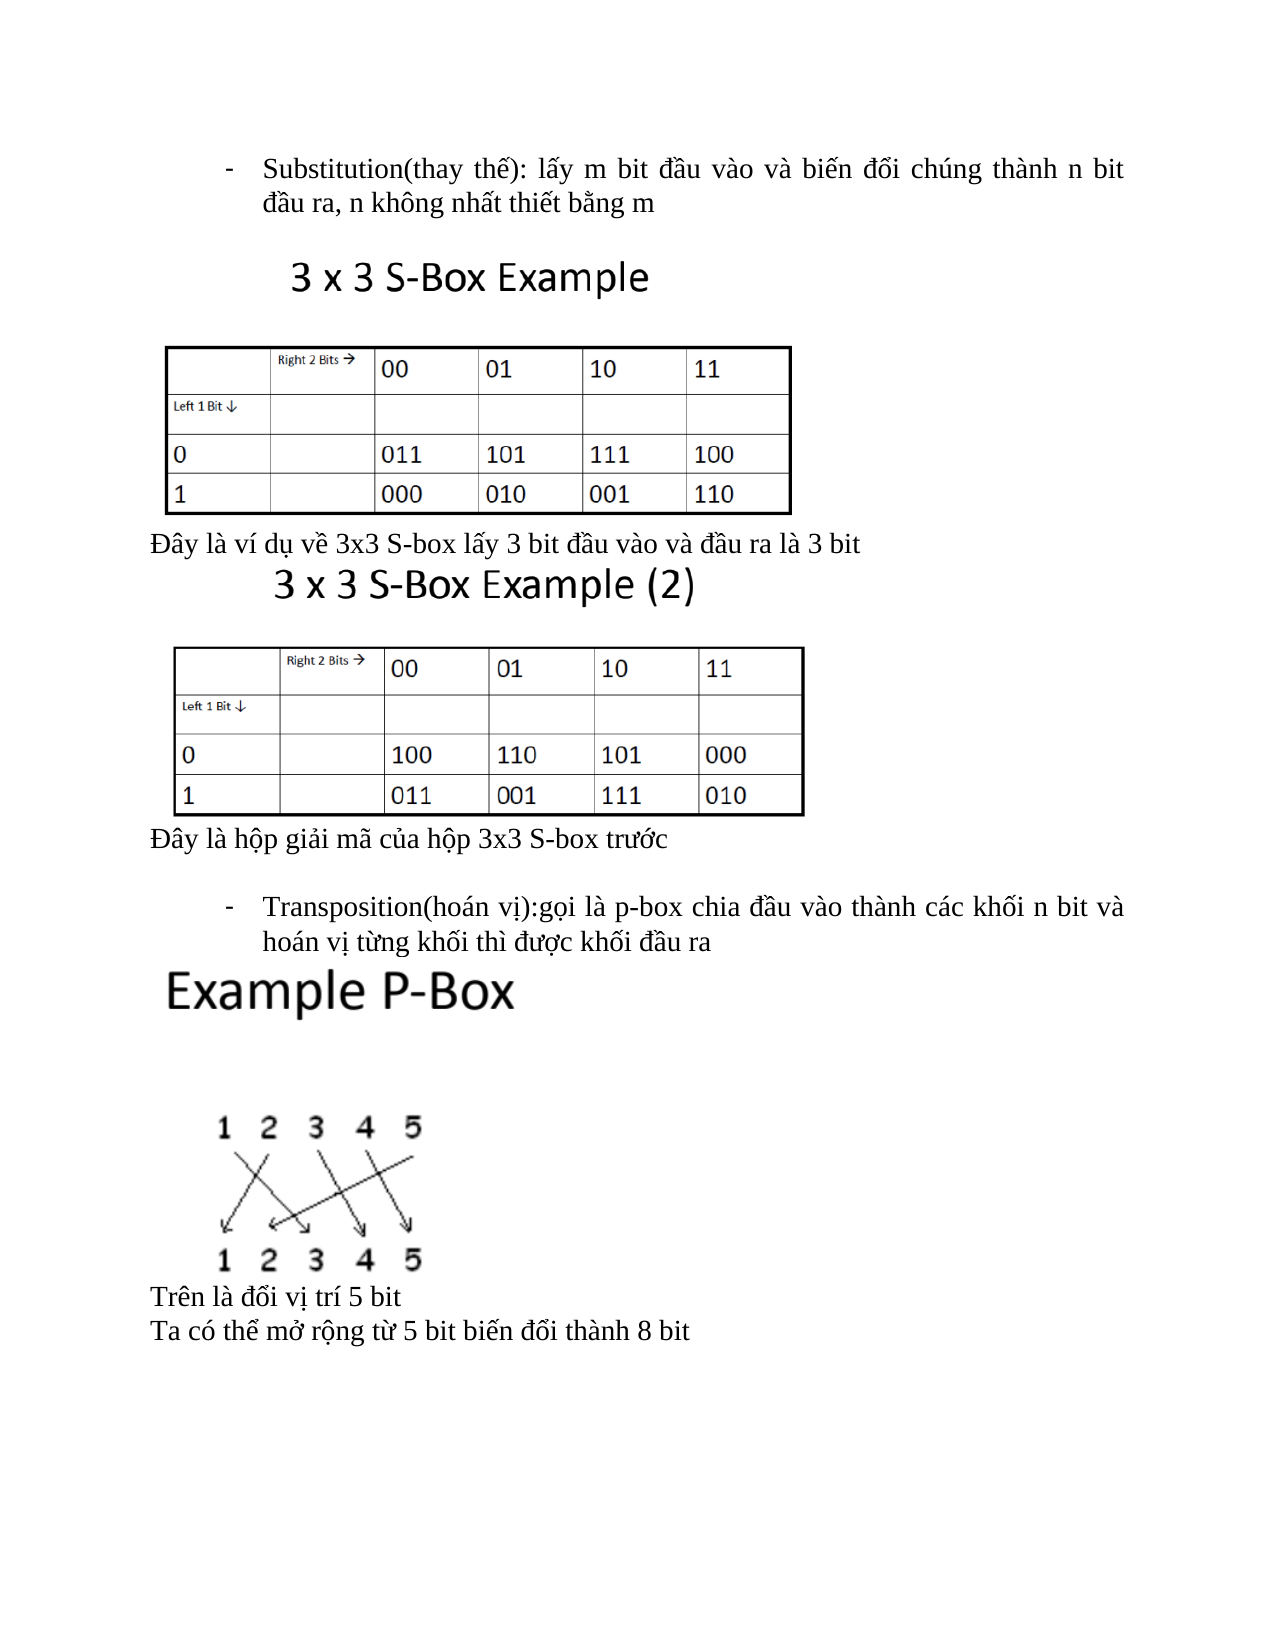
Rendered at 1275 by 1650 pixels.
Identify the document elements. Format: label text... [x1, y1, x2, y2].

picture [150, 252, 818, 527]
list Transposition(hoán vị):gọi là p-box chia đầu vào thành các khối n bit và hoán vị từng khối thì được khối đầu ra [225, 888, 1125, 957]
text Đây là ví dụ về 3x3 S-box lấy 3 bit đầu vào và đầu ra là 3 bit [150, 526, 1125, 560]
picture [150, 560, 823, 821]
list Substitution(thay thế): lấy m bit đầu vào và biến đổi chúng thành n bit đầu ra, n không nhất thiết bằng m [225, 150, 1125, 219]
text Ta có thể mở rộng từ 5 bit biến đổi thành 8 bit [150, 1313, 1125, 1347]
picture [150, 957, 532, 1280]
text Trên là đổi vị trí 5 bit [150, 1279, 1125, 1313]
text Đây là hộp giải mã của hộp 3x3 S-box trước [150, 821, 1125, 854]
